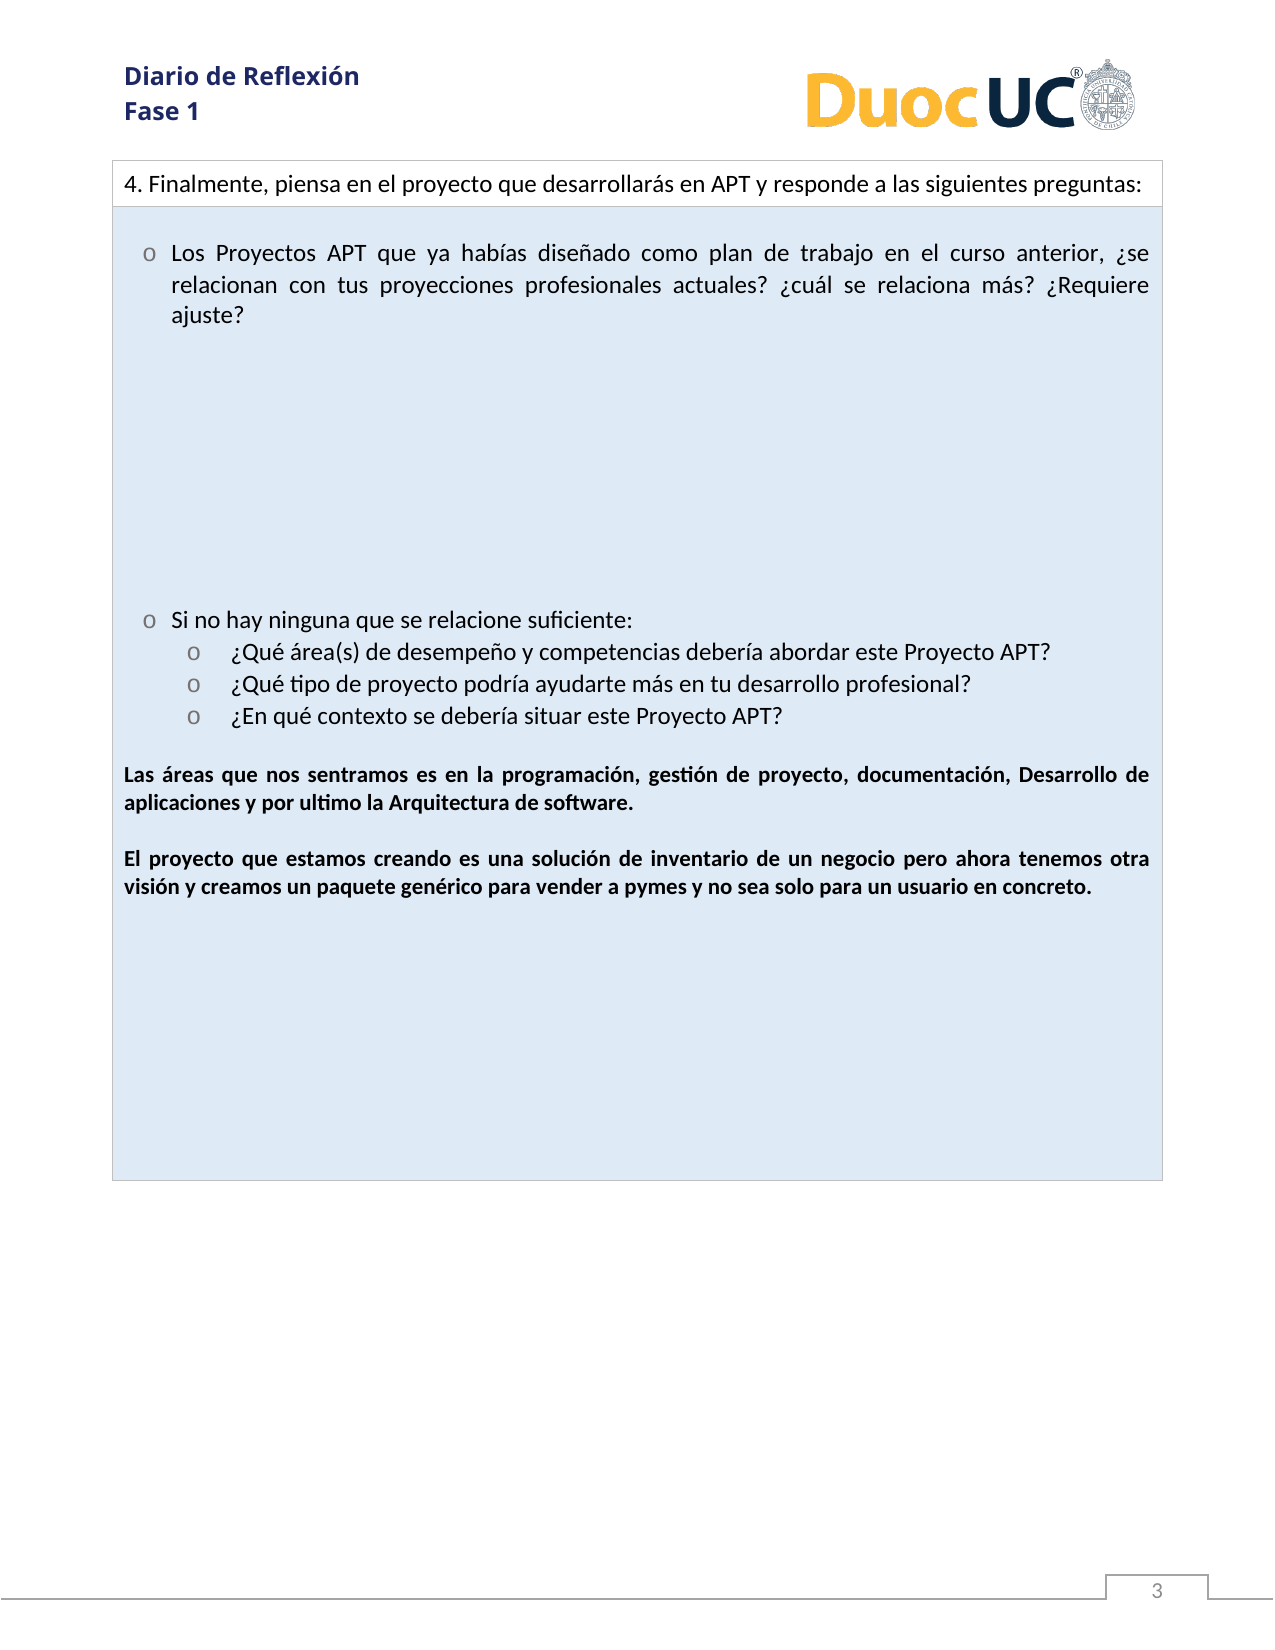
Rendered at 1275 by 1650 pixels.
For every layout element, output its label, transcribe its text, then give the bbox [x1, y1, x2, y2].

table_header 4. Finalmente, piensa en el proyecto que desarrollarás en APT y responde a las siguientes preguntas: [113, 161, 1162, 206]
table_cell Los Proyectos APT que ya habías diseñado como plan de trabajo en el curso anterior, ¿se relacionan con tus proyecciones profesionales actuales? ¿cuál se relaciona más? ¿Requiere ajuste? Si no hay ninguna que se relacione suficiente: ¿Qué área(s) de desempeño y competencias debería abordar este Proyecto APT? ¿Qué tipo de proyecto podría ayudarte más en tu desarrollo profesional? ¿En qué contexto se debería situar este Proyecto APT? Las áreas que nos sentramos es en la programación, gestión de proyecto, documentación, Desarrollo de aplicaciones y por ultimo la Arquitectura de software. El proyecto que estamos creando es una solución de inventario de un negocio pero ahora tenemos otra visión y creamos un paquete genérico para vender a pymes y no sea solo para un usuario en concreto. [113, 207, 1162, 1180]
picture [807, 59, 1135, 130]
